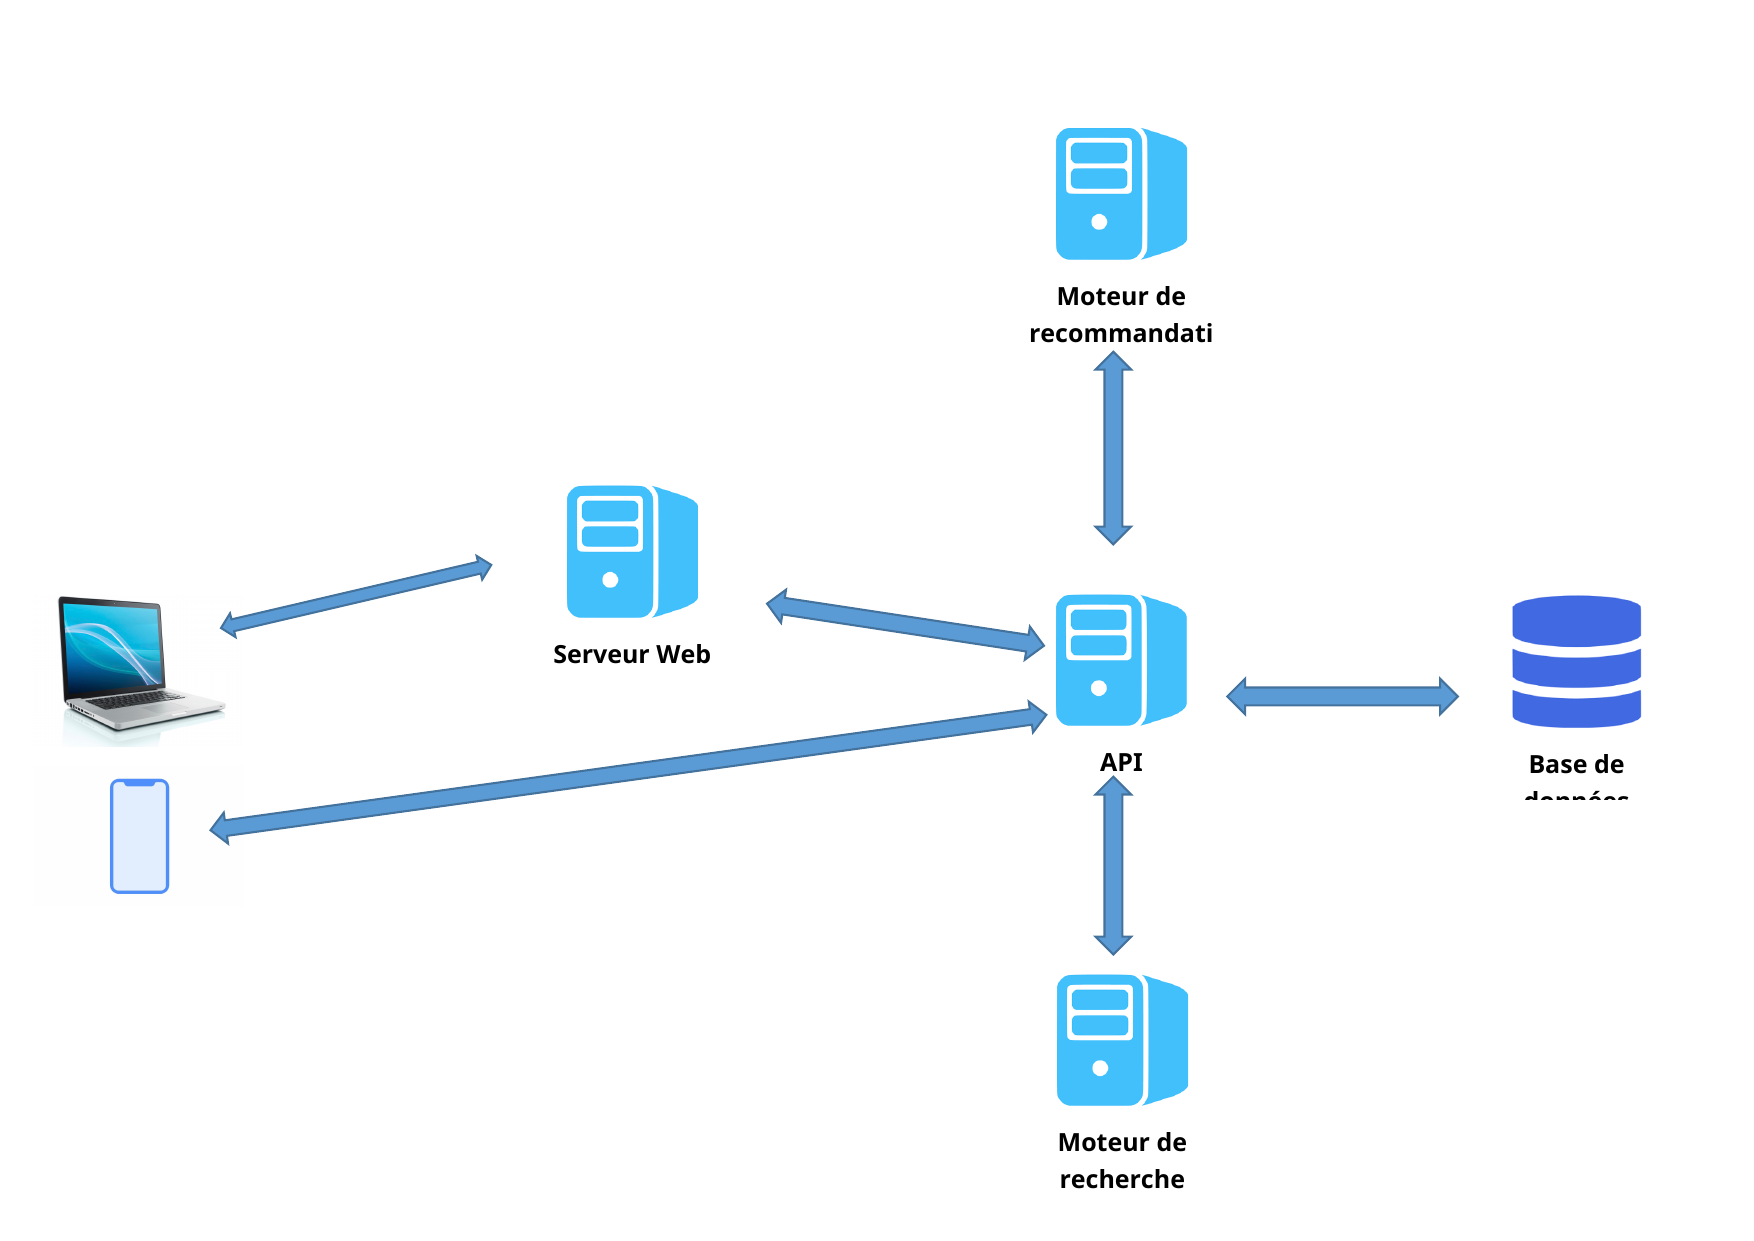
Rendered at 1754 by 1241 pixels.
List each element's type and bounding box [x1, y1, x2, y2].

picture [33, 595, 244, 747]
picture [1056, 974, 1189, 1106]
picture [1055, 128, 1188, 260]
picture [1510, 595, 1643, 728]
picture [33, 765, 244, 907]
picture [566, 485, 698, 618]
picture [1055, 594, 1187, 726]
